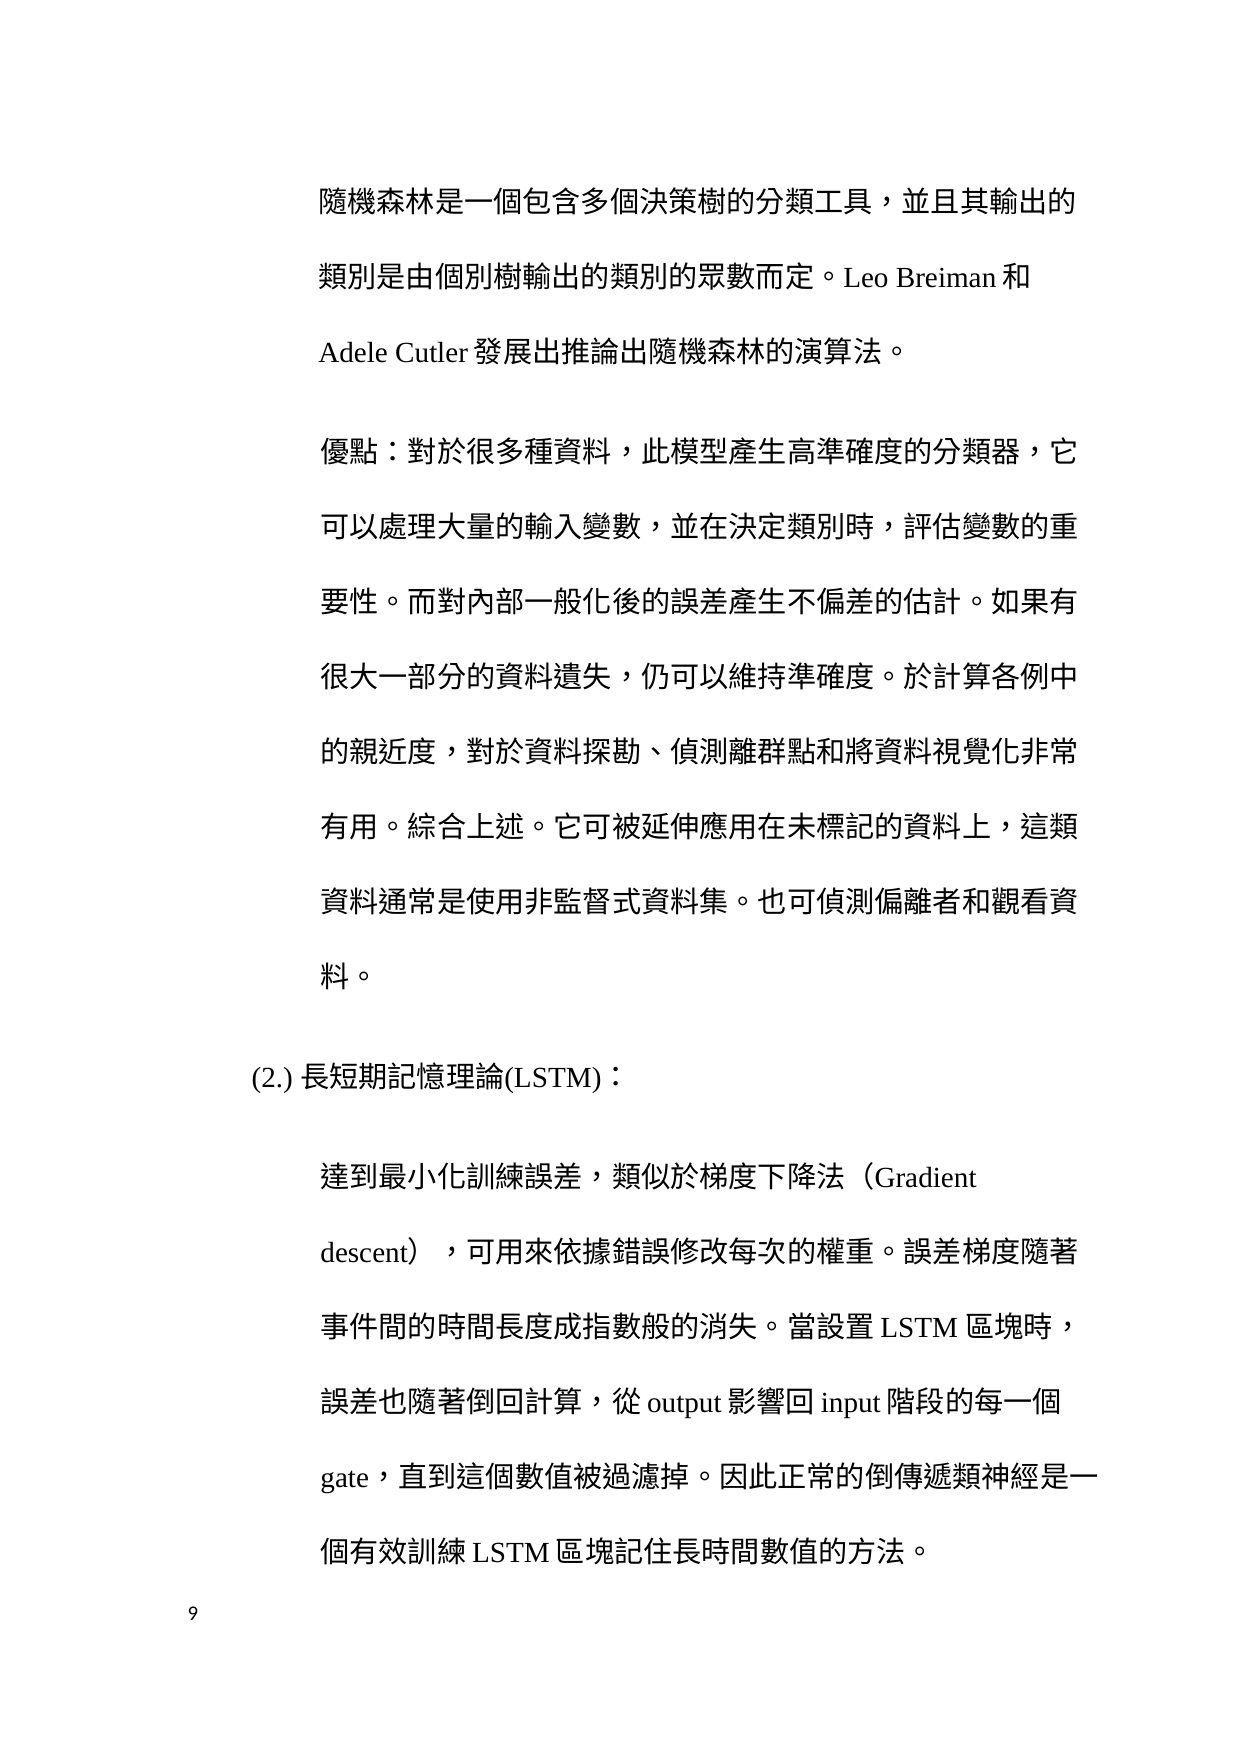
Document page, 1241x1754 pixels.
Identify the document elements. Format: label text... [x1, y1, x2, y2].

text 隨機森林是一個包含多個決策樹的分類工具，並且其輸出的類別是由個別樹輸出的類別的眾數而定。Leo Breiman和Adele Cutler發展出推論出隨機森林的演算法。 [318, 162, 1103, 387]
text 達到最小化訓練誤差，類似於梯度下降法（Gradient descent），可用來依據錯誤修改每次的權重。誤差梯度隨著事件間的時間長度成指數般的消失。當設置LSTM 區塊時，誤差也隨著倒回計算，從output影響回input階段的每一個gate，直到這個數值被過濾掉。因此正常的倒傳遞類神經是一個有效訓練LSTM區塊記住長時間數值的方法。 [320, 1137, 1103, 1587]
text (2.) 長短期記憶理論(LSTM)： [251, 1037, 1053, 1112]
text 優點：對於很多種資料，此模型產生高準確度的分類器，它可以處理大量的輸入變數，並在決定類別時，評估變數的重要性。而對內部一般化後的誤差產生不偏差的估計。如果有很大一部分的資料遺失，仍可以維持準確度。於計算各例中的親近度，對於資料探勘、偵測離群點和將資料視覺化非常有用。綜合上述。它可被延伸應用在未標記的資料上，這類資料通常是使用非監督式資料集。也可偵測偏離者和觀看資料。 [320, 412, 1103, 1012]
